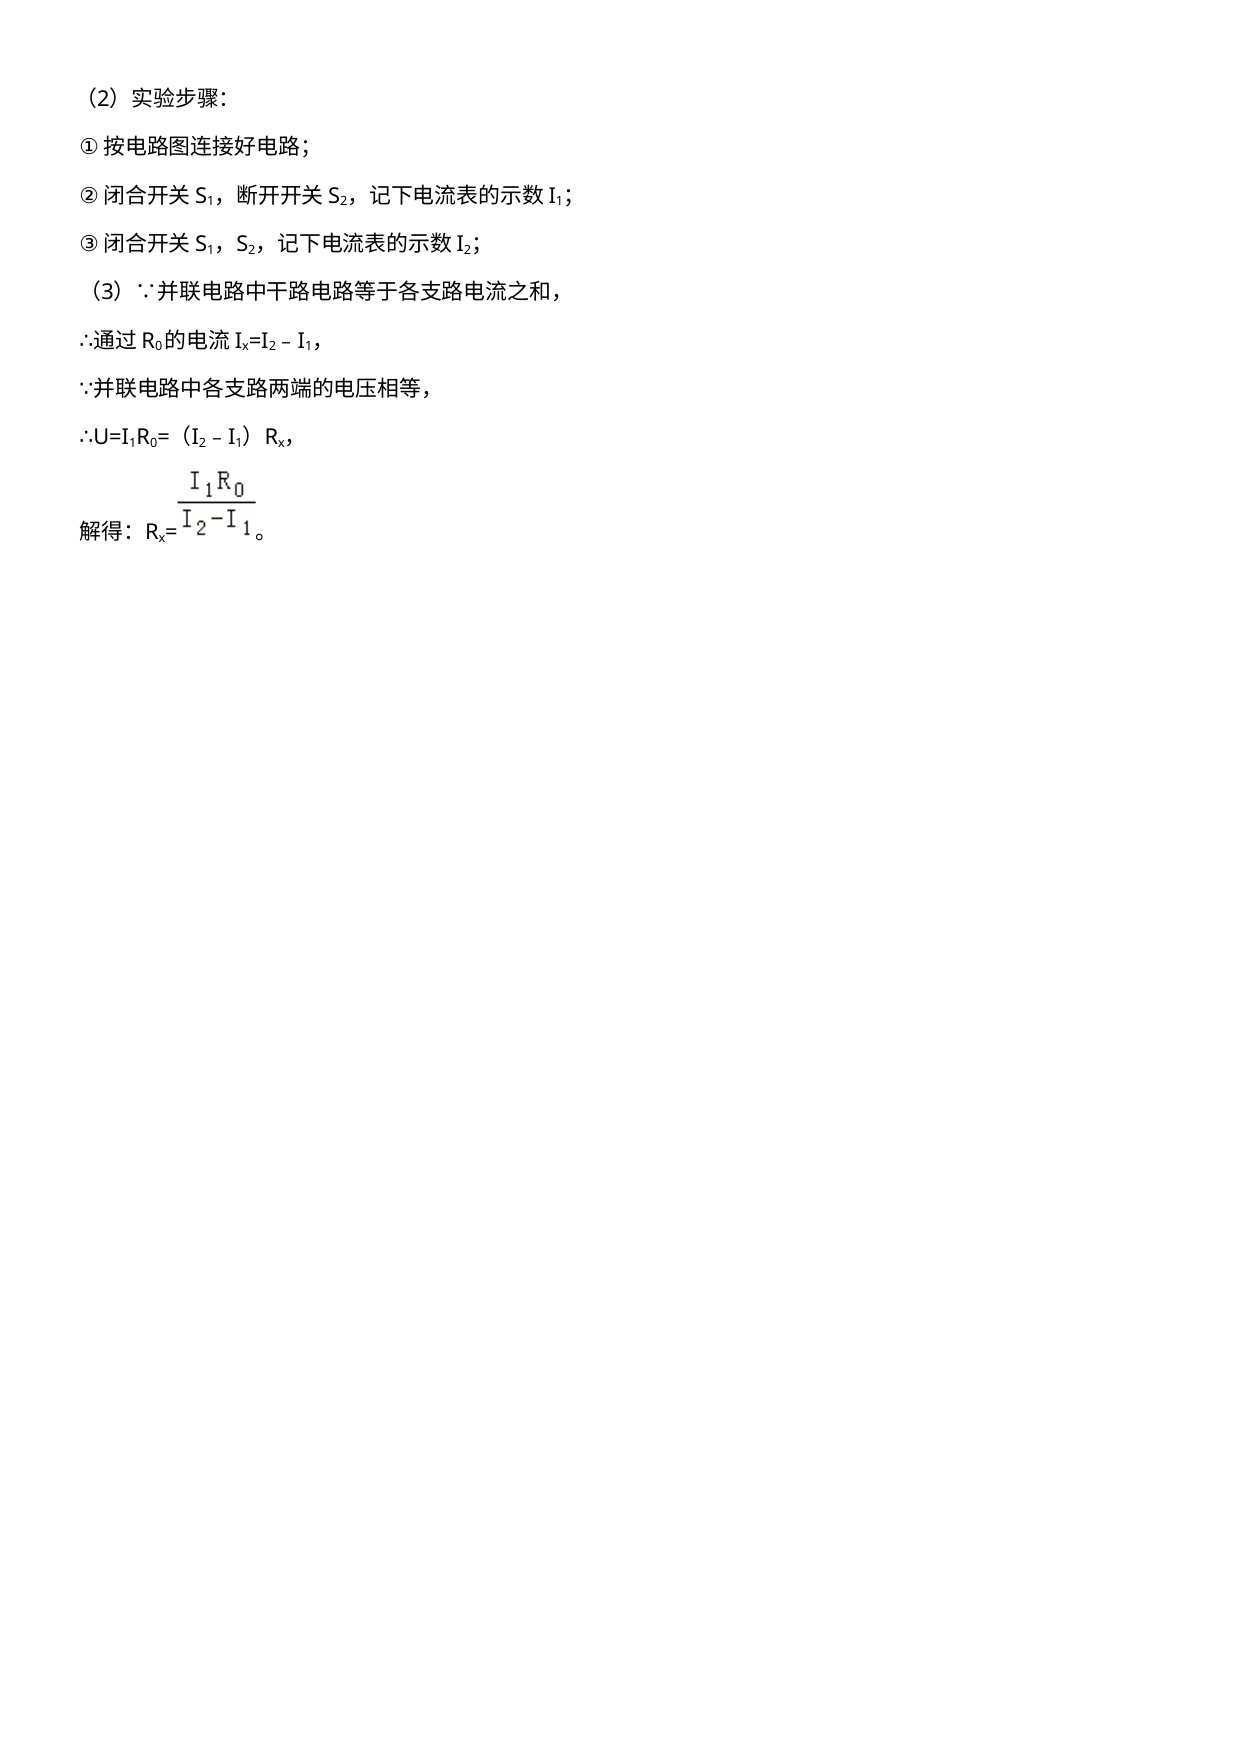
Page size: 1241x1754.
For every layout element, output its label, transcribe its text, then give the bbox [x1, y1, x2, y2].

text 解得：Rx=。 [79, 467, 1165, 565]
text ∴U=I1R0=（I2﹣I1）Rx， [79, 419, 1165, 452]
text ②闭合开关S1，断开开关S2，记下电流表的示数I1； [79, 177, 1165, 210]
text （2）实验步骤： [75, 81, 1165, 113]
text ①按电路图连接好电路； [79, 129, 1165, 162]
text ∴通过R0的电流Ix=I2﹣I1， [79, 322, 1165, 355]
text ③闭合开关S1，S2，记下电流表的示数I2； [79, 226, 1165, 258]
text ∵并联电路中各支路两端的电压相等， [79, 371, 1165, 403]
picture [177, 467, 256, 540]
text （3）∵并联电路中干路电路等于各支路电流之和， [79, 274, 1165, 307]
